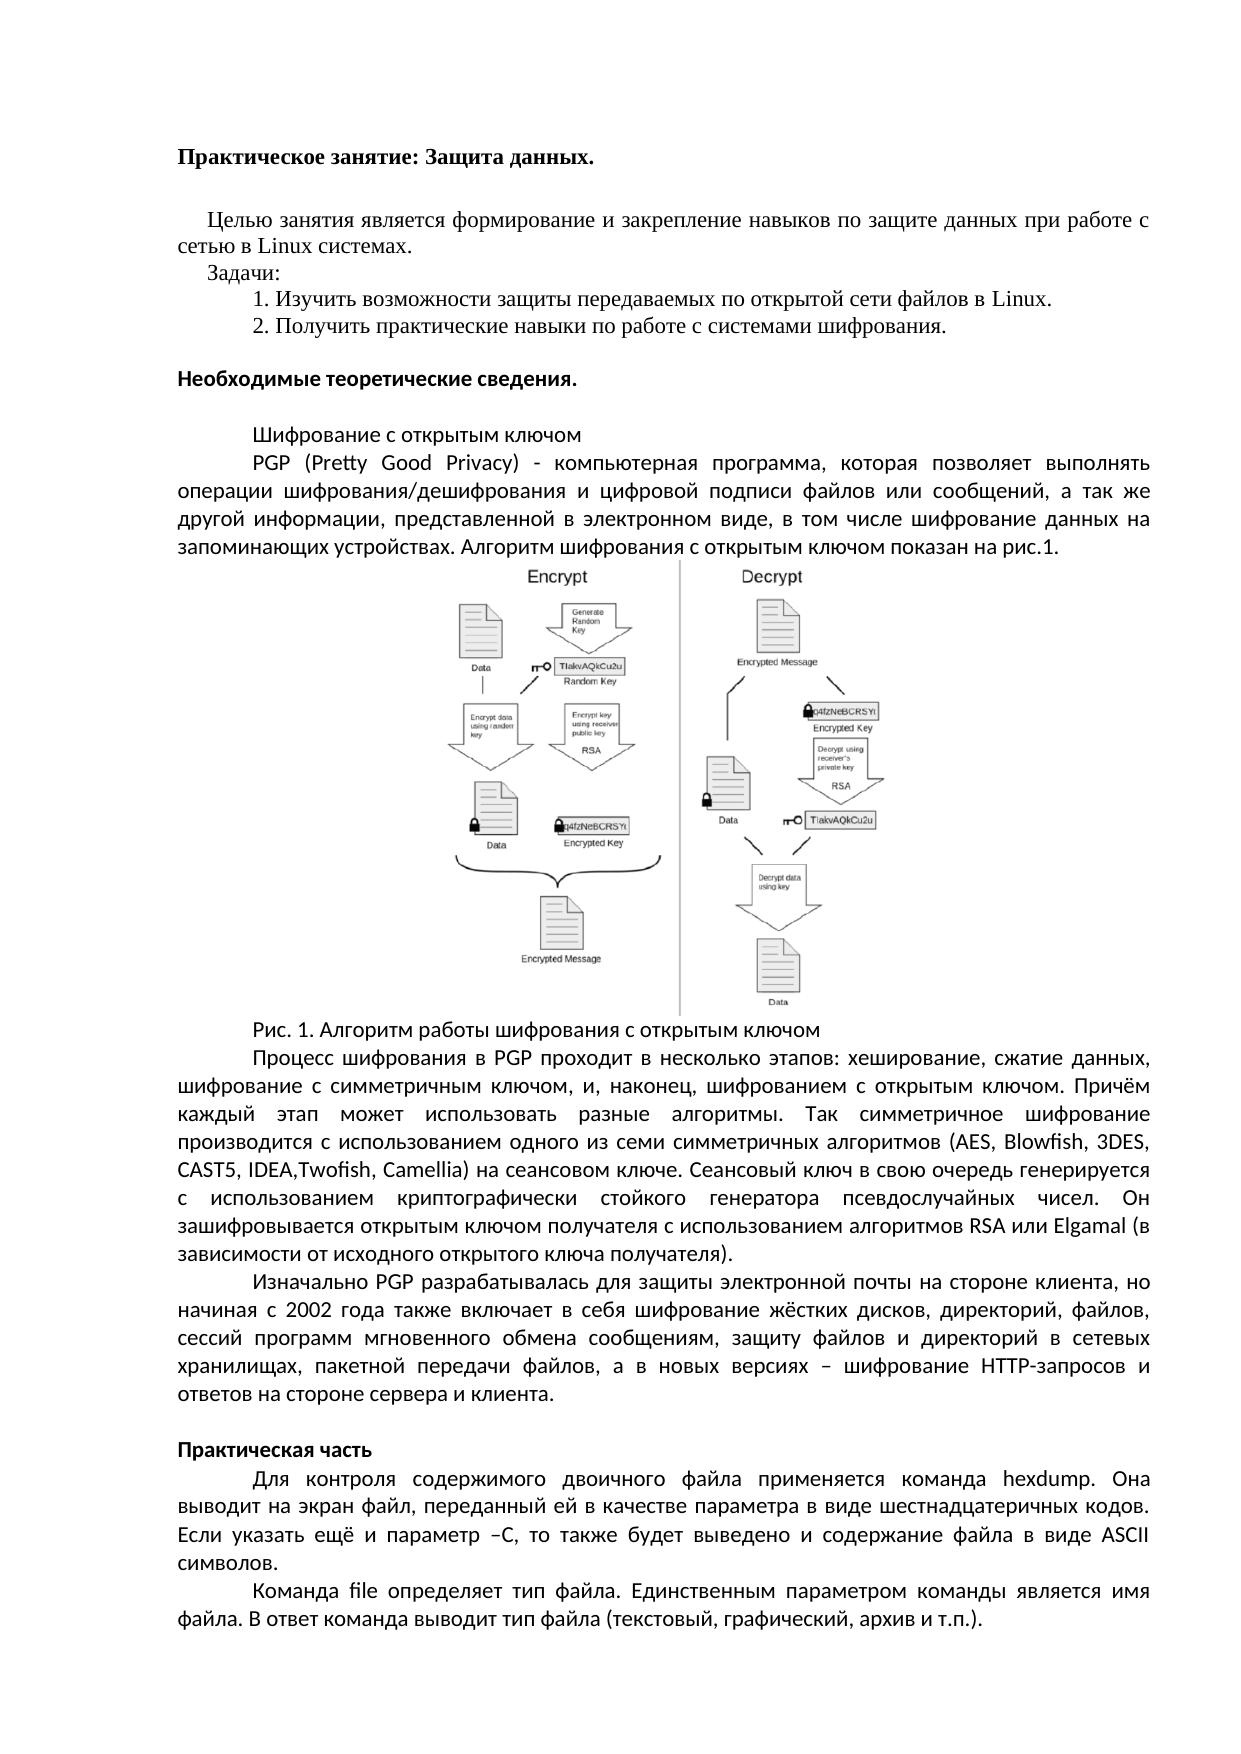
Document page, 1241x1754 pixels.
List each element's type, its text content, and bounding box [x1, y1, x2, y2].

text 2. Получить практические навыки по работе с системами шифрования. [252, 312, 1152, 338]
text Практическая часть [177, 1436, 1152, 1464]
text Команда file определяет тип файла. Единственным параметром команды является имя файла. В ответ команда выводит тип файла (текстовый, графический, архив и т.п.). [177, 1576, 1152, 1632]
text Необходимые теоретические сведения. [177, 364, 1152, 392]
text Для контроля содержимого двоичного файла применяется команда hexdump. Она выводит на экран файл, переданный ей в качестве параметра в виде шестнадцатеричных кодов. Если указать ещё и параметр –C, то также будет выведено и содержание файла в виде ASCII символов. [177, 1464, 1152, 1576]
text Задачи: [177, 259, 1152, 285]
text PGP (Pretty Good Privacy) - компьютерная программа, которая позволяет выполнять операции шифрования/дешифрования и цифровой подписи файлов или сообщений, а так же другой информации, представленной в электронном виде, в том числе шифрование данных на запоминающих устройствах. Алгоритм шифрования с открытым ключом показан на рис.1. [177, 448, 1152, 561]
text Целью занятия является формирование и закрепление навыков по защите данных при работе с сетью в Linux системах. [177, 206, 1152, 259]
text Рис. 1. Алгоритм работы шифрования с открытым ключом [177, 1015, 1152, 1043]
text Процесс шифрования в PGP проходит в несколько этапов: хеширование, сжатие данных, шифрование с симметричным ключом, и, наконец, шифрованием с открытым ключом. Причём каждый этап может использовать разные алгоритмы. Так симметричное шифрование производится с использованием одного из семи симметричных алгоритмов (AES, Blowfish, 3DES, CAST5, IDEA,Twofish, Camellia) на сеансовом ключе. Сеансовый ключ в свою очередь генерируется с использованием криптографически стойкого генератора псевдослучайных чисел. Он зашифровывается открытым ключом получателя с использованием алгоритмов RSA или Elgamal (в зависимости от исходного открытого ключа получателя). [177, 1043, 1152, 1267]
text Шифрование с открытым ключом [177, 420, 1152, 448]
text Изначально PGP разрабатывалась для защиты электронной почты на стороне клиента, но начиная с 2002 года также включает в себя шифрование жёстких дисков, директорий, файлов, сессий программ мгновенного обмена сообщениям, защиту файлов и директорий в сетевых хранилищах, пакетной передачи файлов, а в новых версиях – шифрование HTTP-запросов и ответов на стороне сервера и клиента. [177, 1267, 1152, 1408]
picture [436, 560, 893, 1016]
text 1. Изучить возможности защиты передаваемых по открытой сети файлов в Linux. [252, 285, 1152, 312]
subtitle Практическое занятие: Защита данных. [177, 143, 1152, 169]
